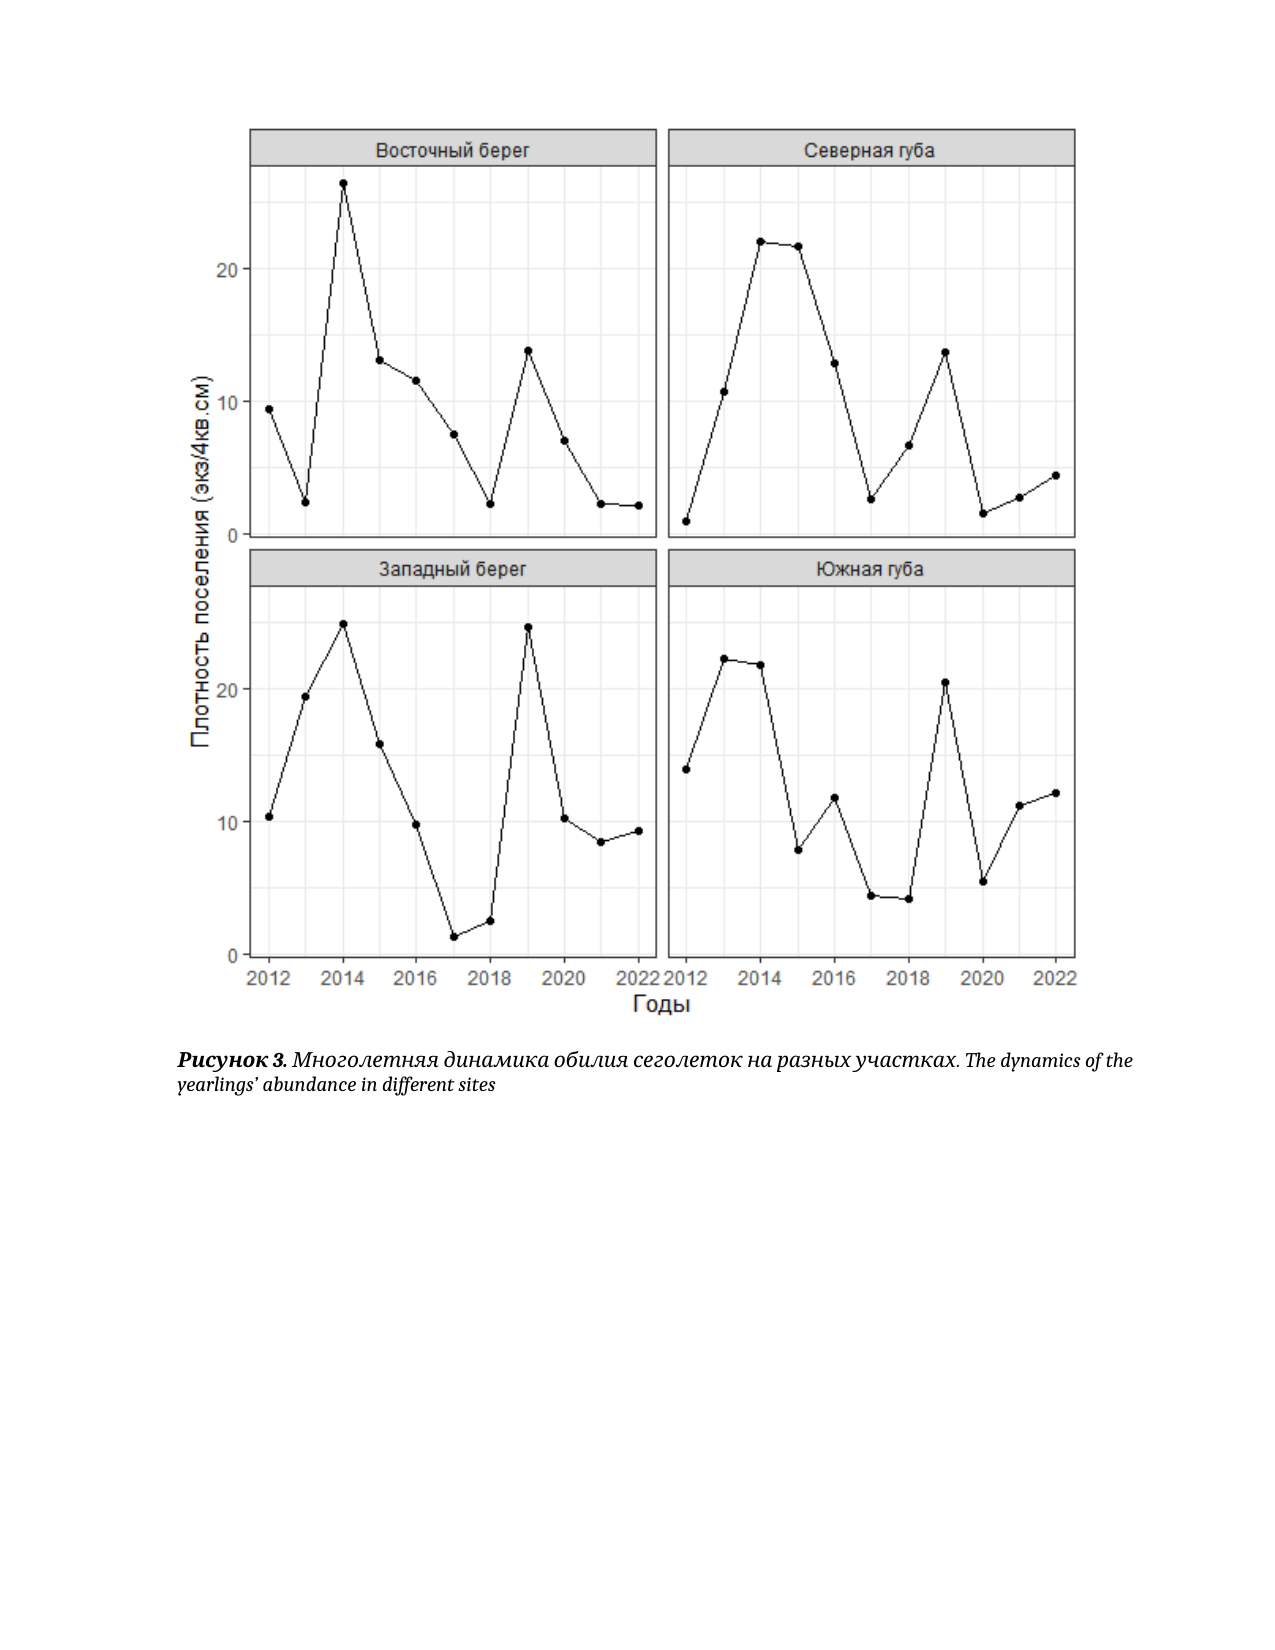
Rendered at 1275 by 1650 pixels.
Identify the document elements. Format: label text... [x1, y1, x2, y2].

picture [177, 118, 1087, 1028]
text Рисунок 3. Многолетняя динамика обилия сеголеток на разных участках. The dynamics of the yearlings’ abundance in different sites [177, 1048, 1186, 1096]
